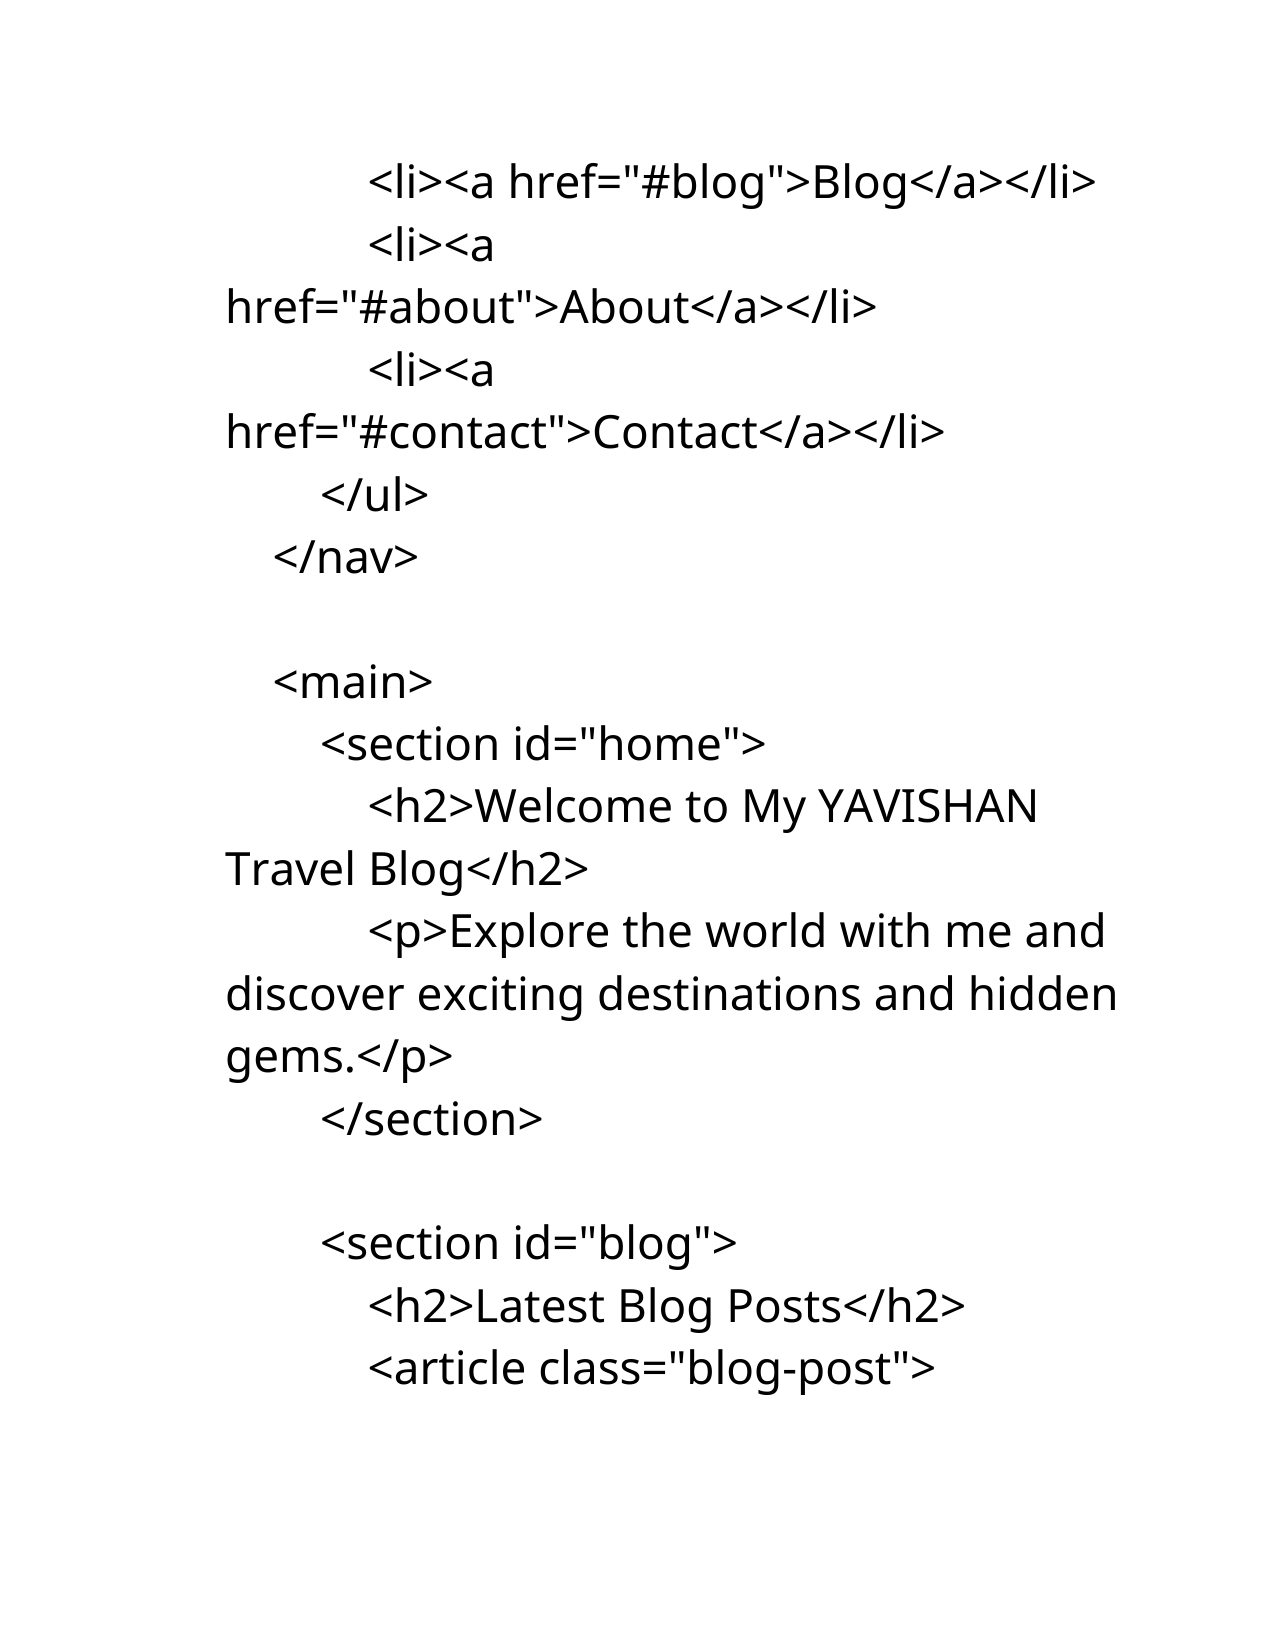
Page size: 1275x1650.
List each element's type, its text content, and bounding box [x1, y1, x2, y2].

text </nav> [225, 524, 1125, 587]
text </ul> [225, 462, 1125, 524]
text <li><a href="#contact">Contact</a></li> [225, 337, 1125, 462]
text <p>Explore the world with me and discover exciting destinations and hidden gems.</p> [225, 899, 1125, 1086]
text <h2>Latest Blog Posts</h2> [225, 1273, 1125, 1336]
text <li><a href="#about">About</a></li> [225, 212, 1125, 337]
text <section id="home"> [225, 712, 1125, 774]
text <h2>Welcome to My YAVISHAN Travel Blog</h2> [225, 774, 1125, 899]
text <li><a href="#blog">Blog</a></li> [225, 150, 1125, 212]
text <article class="blog-post"> [225, 1336, 1125, 1398]
text <main> [225, 649, 1125, 712]
text <section id="blog"> [225, 1211, 1125, 1273]
text </section> [225, 1086, 1125, 1148]
